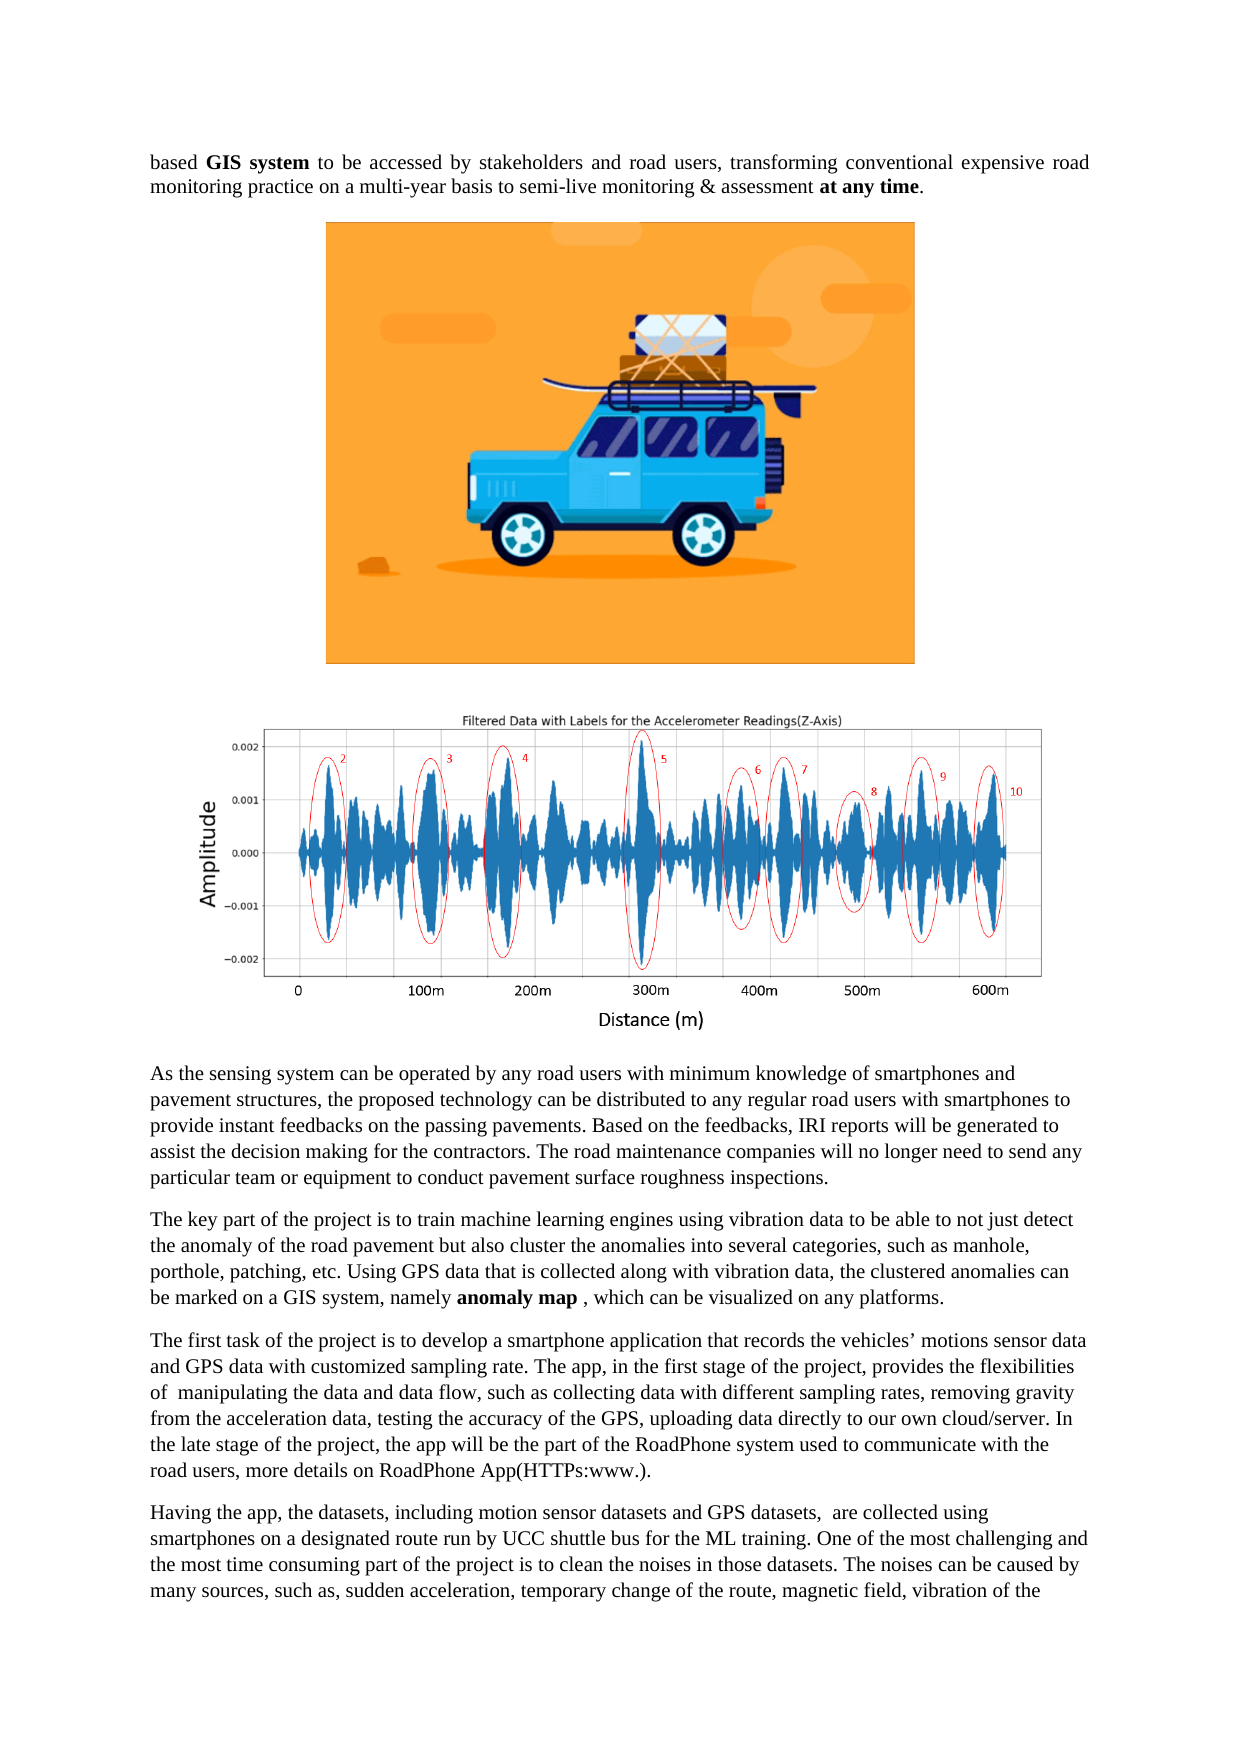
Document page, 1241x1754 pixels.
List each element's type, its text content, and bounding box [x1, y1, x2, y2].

picture [196, 712, 1045, 1037]
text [150, 1500, 1090, 1602]
text The key part of the project is to train machine learning engines using vibration data to be able to not just detect the anomaly of the road pavement but also cluster the anomalies into several categories, such as manhole, porthole, patching, etc. Using GPS data that is collected along with vibration data, the clustered anomalies can be marked on a GIS system, namely anomaly map , which can be visualized on any platforms. [150, 1207, 1090, 1309]
text As the sensing system can be operated by any road users with minimum knowledge of smartphones and pavement structures, the proposed technology can be distributed to any regular road users with smartphones to provide instant feedbacks on the passing pavements. Based on the feedbacks, IRI reports will be generated to assist the decision making for the contractors. The road maintenance companies will no longer need to send any particular team or equipment to conduct pavement surface roughness inspections. [150, 1061, 1090, 1189]
picture [325, 222, 915, 664]
text The first task of the project is to develop a smartphone application that records the vehicles’ motions sensor data and GPS data with customized sampling rate. The app, in the first stage of the project, provides the flexibilities of manipulating the data and data flow, such as collecting data with different sampling rates, removing gravity from the acceleration data, testing the accuracy of the GPS, uploading data directly to our own cloud/server. In the late stage of the project, the app will be the part of the RoadPhone system used to communicate with the road users, more details on RoadPhone App(HTTPs:www.). [150, 1328, 1090, 1482]
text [150, 150, 1090, 198]
